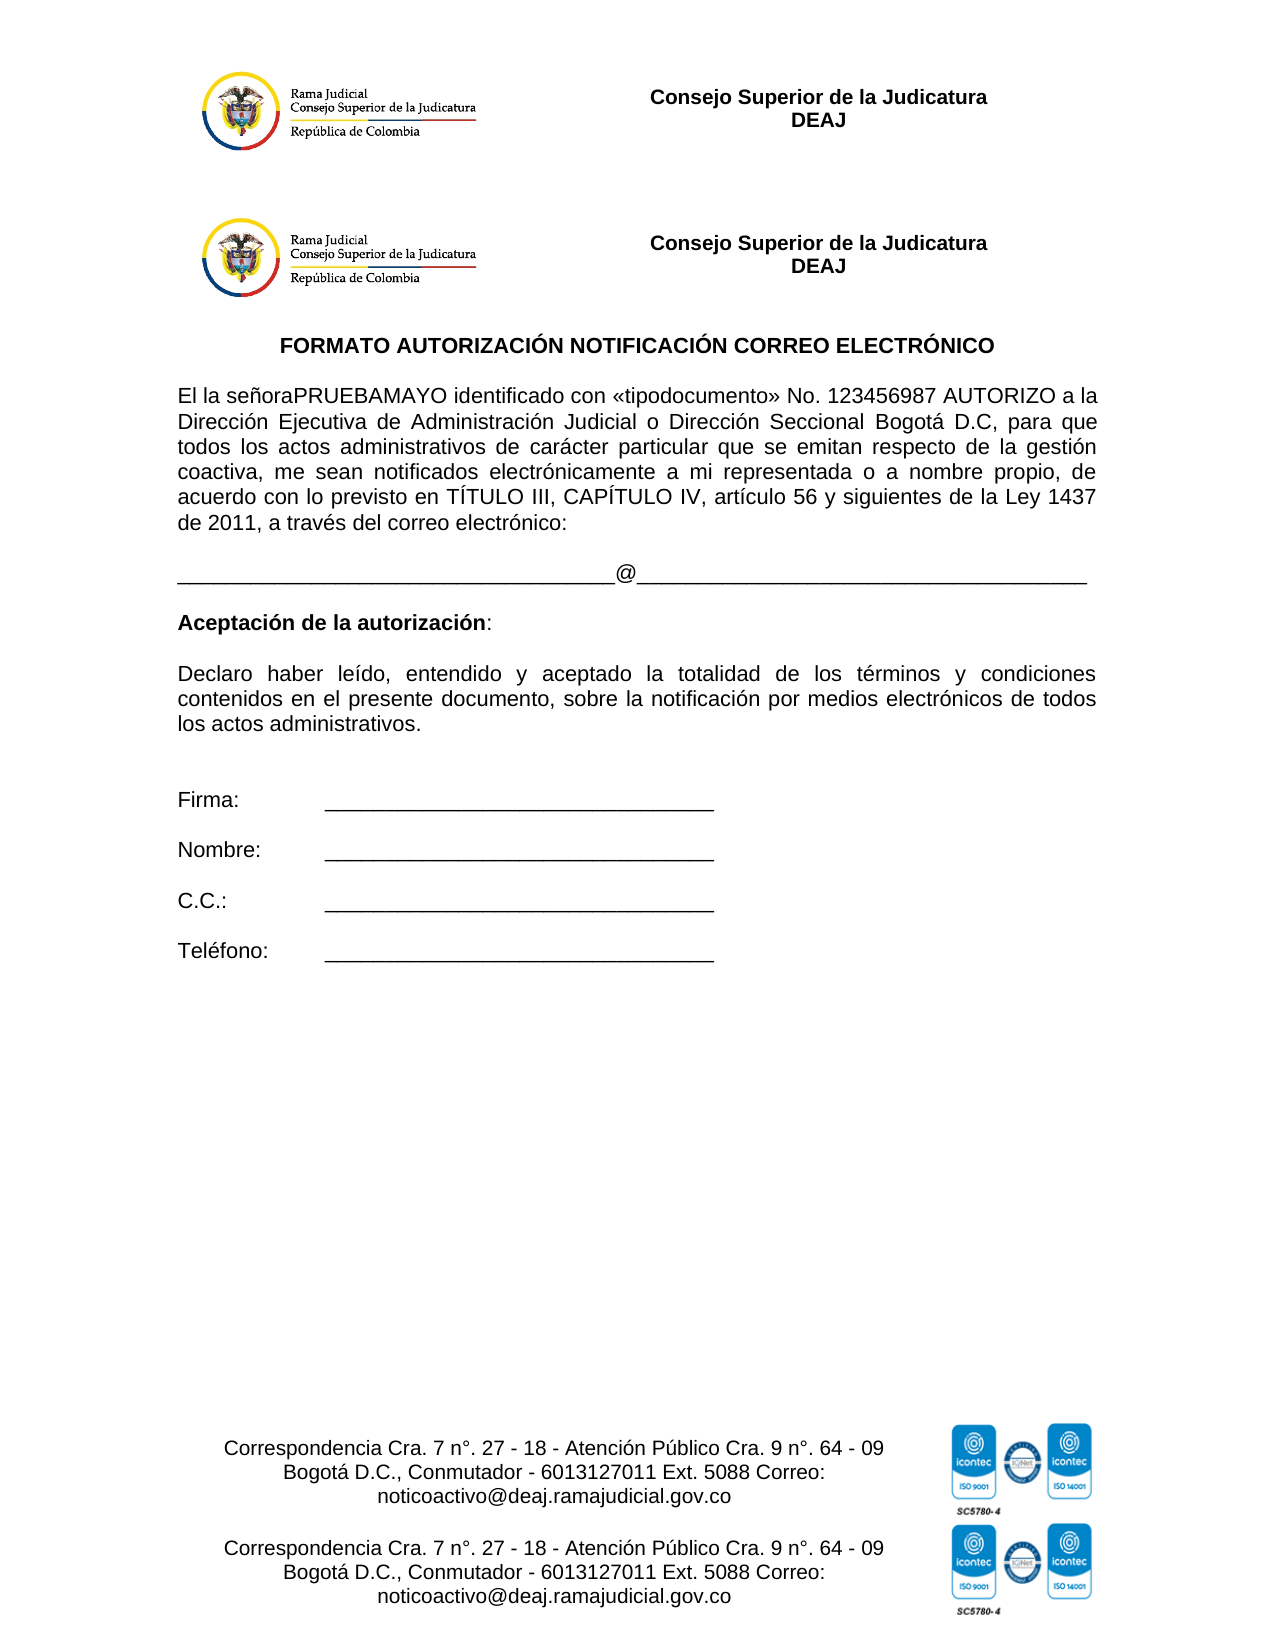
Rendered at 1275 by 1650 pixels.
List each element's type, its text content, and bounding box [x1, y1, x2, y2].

text Nombre: ________________________________ [177, 837, 1098, 862]
picture [196, 211, 482, 305]
picture [946, 1422, 1102, 1622]
text Firma: ________________________________ [177, 787, 1098, 812]
picture [196, 65, 482, 158]
text El la señora PRUEBAMAYO identificado con «tipodocumento» No. 123456987 AUTORIZO a la Dirección Ejecutiva de Administración Judicial o Dirección Seccional Bogotá D.C, para que todos los actos administrativos de carácter particular que se emitan respecto de la gestión coactiva, me sean notificados electrónicamente a mi representada o a nombre propio, de acuerdo con lo previsto en TÍTULO III, CAPÍTULO IV, artículo 56 y siguientes de la Ley 1437 de 2011, a través del correo electrónico: [177, 383, 1098, 534]
text ____________________________________@_____________________________________ [177, 560, 1098, 585]
text C.C.: ________________________________ [177, 887, 1098, 913]
text Aceptación de la autorización: [177, 610, 1098, 635]
text Teléfono: ________________________________ [177, 938, 1098, 963]
text Declaro haber leído, entendido y aceptado la totalidad de los términos y condiciones contenidos en el presente documento, sobre la notificación por medios electrónicos de todos los actos administrativos. [177, 661, 1098, 736]
text FORMATO AUTORIZACIÓN NOTIFICACIÓN CORREO ELECTRÓNICO [177, 333, 1098, 358]
